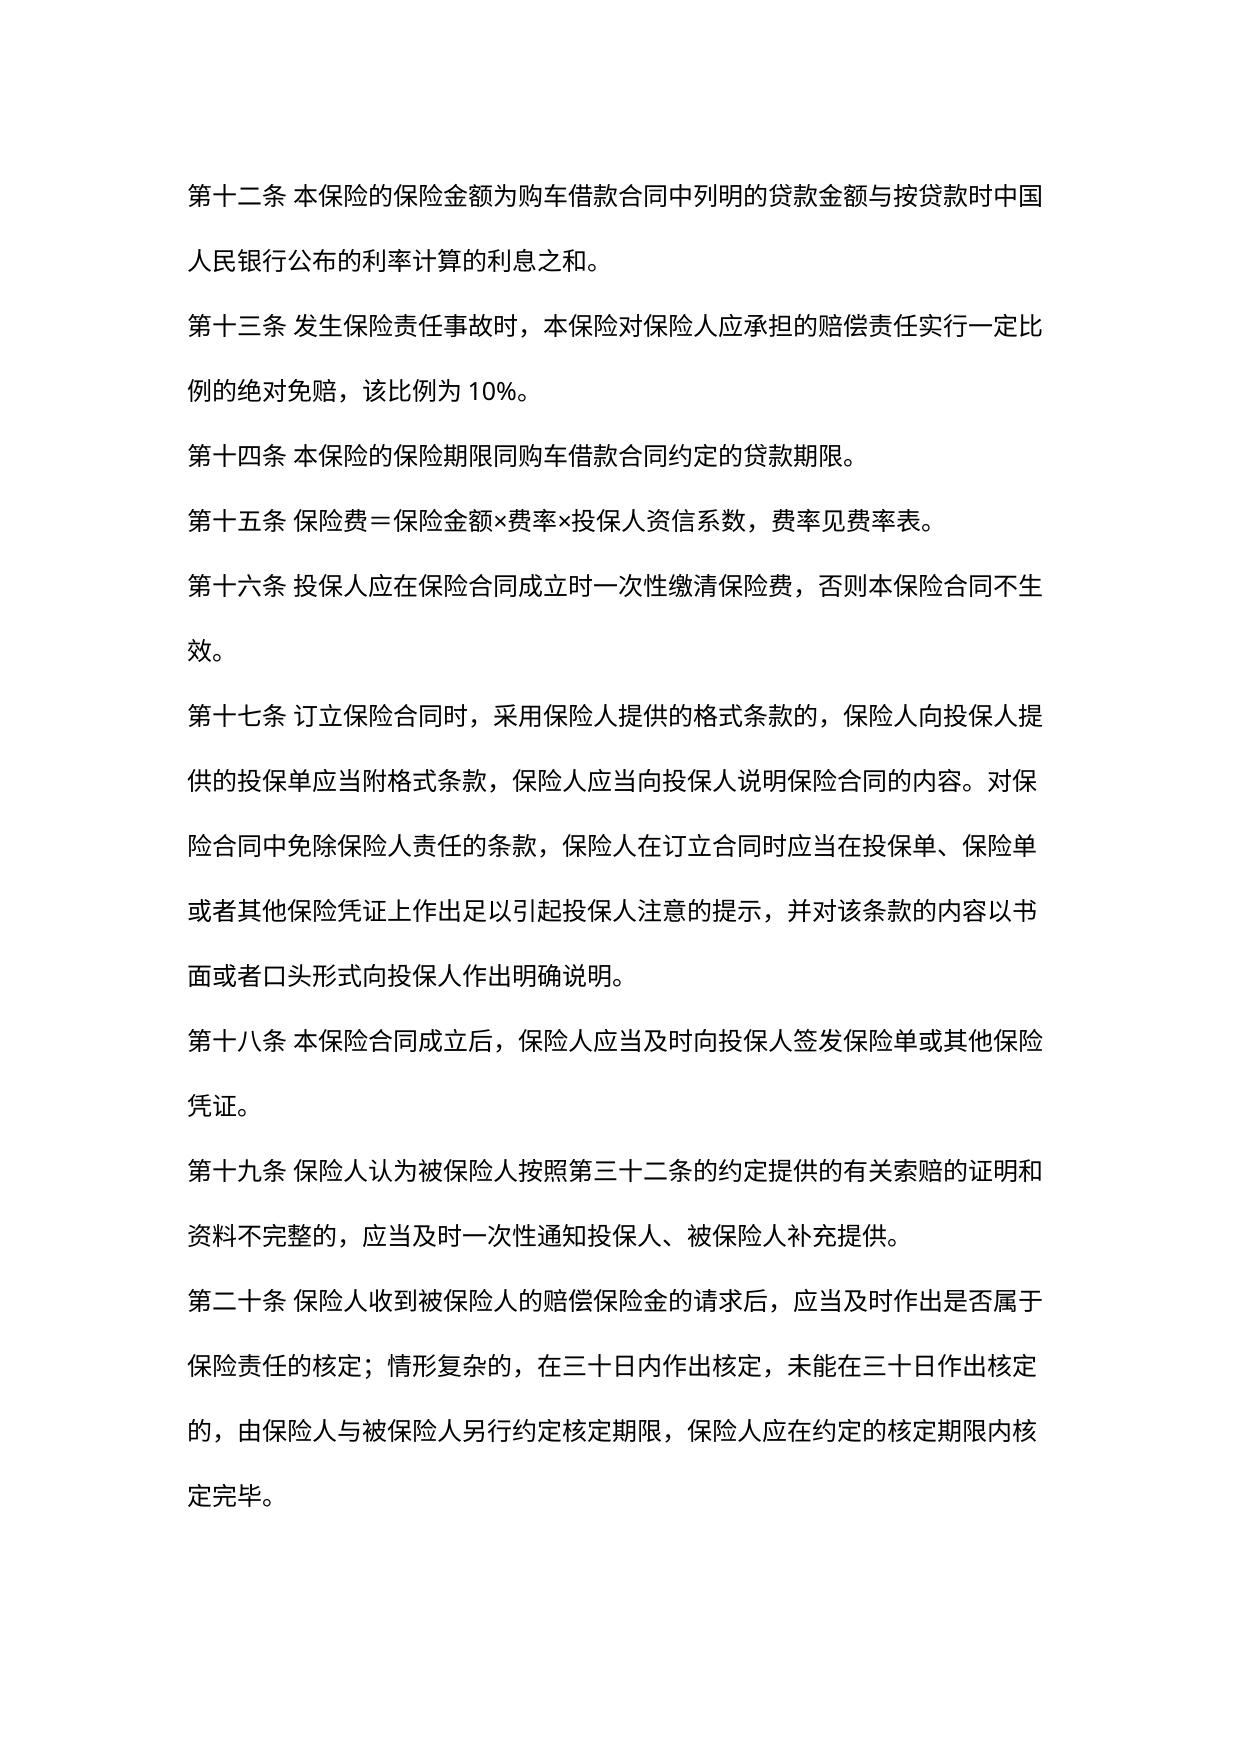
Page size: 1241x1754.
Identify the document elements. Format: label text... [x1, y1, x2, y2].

text 第十八条 本保险合同成立后，保险人应当及时向投保人签发保险单或其他保险凭证。 [187, 1007, 1053, 1137]
text 第十七条 订立保险合同时，采用保险人提供的格式条款的，保险人向投保人提供的投保单应当附格式条款，保险人应当向投保人说明保险合同的内容。对保险合同中免除保险人责任的条款，保险人在订立合同时应当在投保单、保险单或者其他保险凭证上作出足以引起投保人注意的提示，并对该条款的内容以书面或者口头形式向投保人作出明确说明。 [187, 682, 1053, 1007]
text 第十二条 本保险的保险金额为购车借款合同中列明的贷款金额与按贷款时中国人民银行公布的利率计算的利息之和。 [187, 162, 1053, 292]
text 第十三条 发生保险责任事故时，本保险对保险人应承担的赔偿责任实行一定比例的绝对免赔，该比例为10%。 [187, 292, 1053, 422]
text 第十四条 本保险的保险期限同购车借款合同约定的贷款期限。 [187, 422, 1053, 487]
text 第十六条 投保人应在保险合同成立时一次性缴清保险费，否则本保险合同不生效。 [187, 552, 1053, 682]
text 第十九条 保险人认为被保险人按照第三十二条的约定提供的有关索赔的证明和资料不完整的，应当及时一次性通知投保人、被保险人补充提供。 [187, 1137, 1053, 1267]
text 第二十条 保险人收到被保险人的赔偿保险金的请求后，应当及时作出是否属于保险责任的核定；情形复杂的，在三十日内作出核定，未能在三十日作出核定的，由保险人与被保险人另行约定核定期限，保险人应在约定的核定期限内核定完毕。 [187, 1267, 1053, 1527]
text 第十五条 保险费＝保险金额×费率×投保人资信系数，费率见费率表。 [187, 487, 1053, 552]
